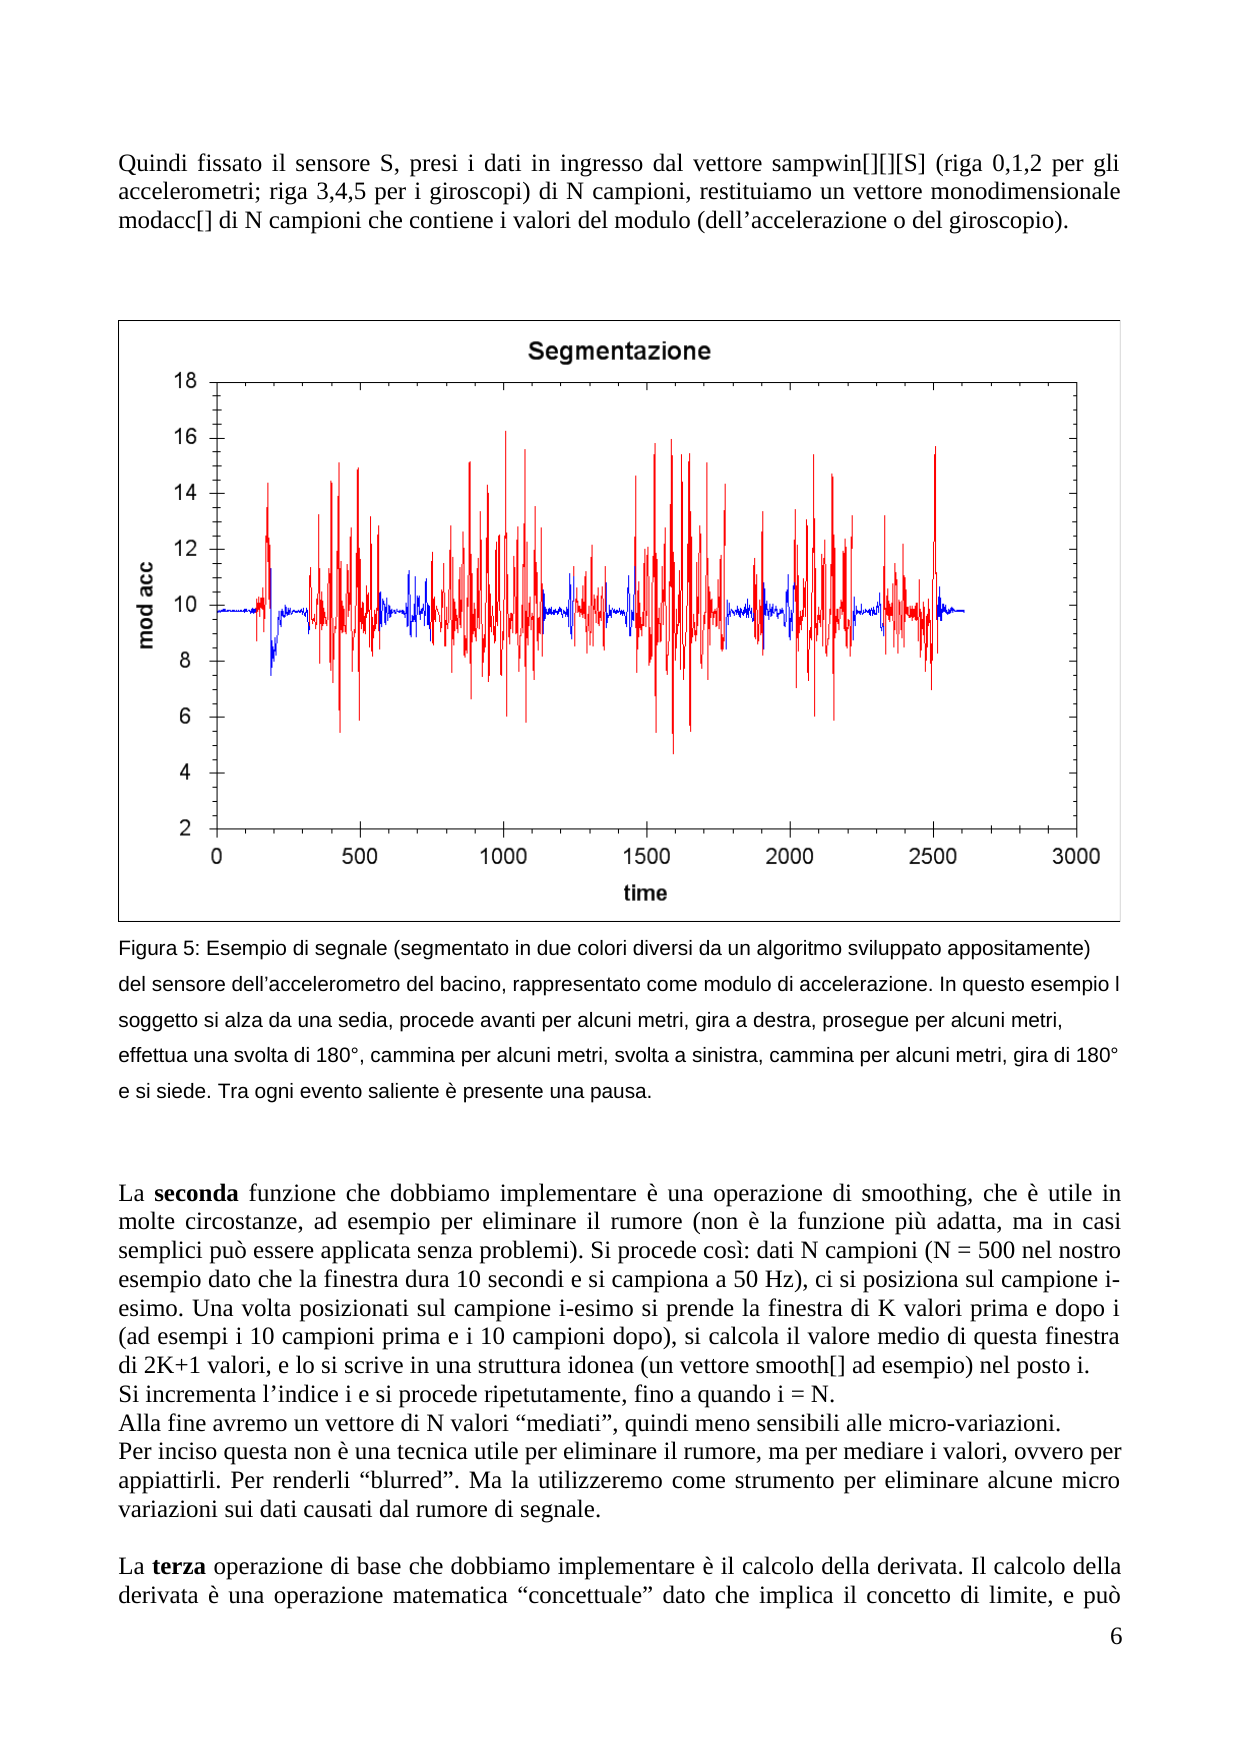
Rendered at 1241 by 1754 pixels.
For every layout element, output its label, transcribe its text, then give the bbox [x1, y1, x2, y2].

text Alla fine avremo un vettore di N valori “mediati”, quindi meno sensibili alle micro-variazioni. [118, 1408, 1122, 1436]
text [118, 1551, 1122, 1609]
text Per inciso questa non è una tecnica utile per eliminare il rumore, ma per mediare i valori, ovvero per appiattirli. Per renderli “blurred”. Ma la utilizzeremo come strumento per eliminare alcune micro variazioni sui dati causati dal rumore di segnale. [118, 1436, 1122, 1523]
text La seconda funzione che dobbiamo implementare è una operazione di smoothing, che è utile in molte circostanze, ad esempio per eliminare il rumore (non è la funzione più adatta, ma in casi semplici può essere applicata senza problemi). Si procede così: dati N campioni (N = 500 nel nostro esempio dato che la finestra dura 10 secondi e si campiona a 50 Hz), ci si posiziona sul campione i-esimo. Una volta posizionati sul campione i-esimo si prende la finestra di K valori prima e dopo i (ad esempi i 10 campioni prima e i 10 campioni dopo), si calcola il valore medio di questa finestra di 2K+1 valori, e lo si scrive in una struttura idonea (un vettore smooth[] ad esempio) nel posto i. [118, 1178, 1122, 1379]
picture [118, 320, 1121, 922]
text Si incrementa l’indice i e si procede ripetutamente, fino a quando i = N. [118, 1379, 1122, 1408]
text Quindi fissato il sensore S, presi i dati in ingresso dal vettore sampwin[][][S] (riga 0,1,2 per gli accelerometri; riga 3,4,5 per i giroscopi) di N campioni, restituiamo un vettore monodimensionale modacc[] di N campioni che contiene i valori del modulo (dell’accelerazione o del giroscopio). [118, 148, 1122, 234]
text Figura 5: Esempio di segnale (segmentato in due colori diversi da un algoritmo sviluppato appositamente) del sensore dell’accelerometro del bacino, rappresentato come modulo di accelerazione. In questo esempio l soggetto si alza da una sedia, procede avanti per alcuni metri, gira a destra, prosegue per alcuni metri, effettua una svolta di 180°, cammina per alcuni metri, svolta a sinistra, cammina per alcuni metri, gira di 180° e si siede. Tra ogni evento saliente è presente una pausa. [118, 936, 1122, 1103]
